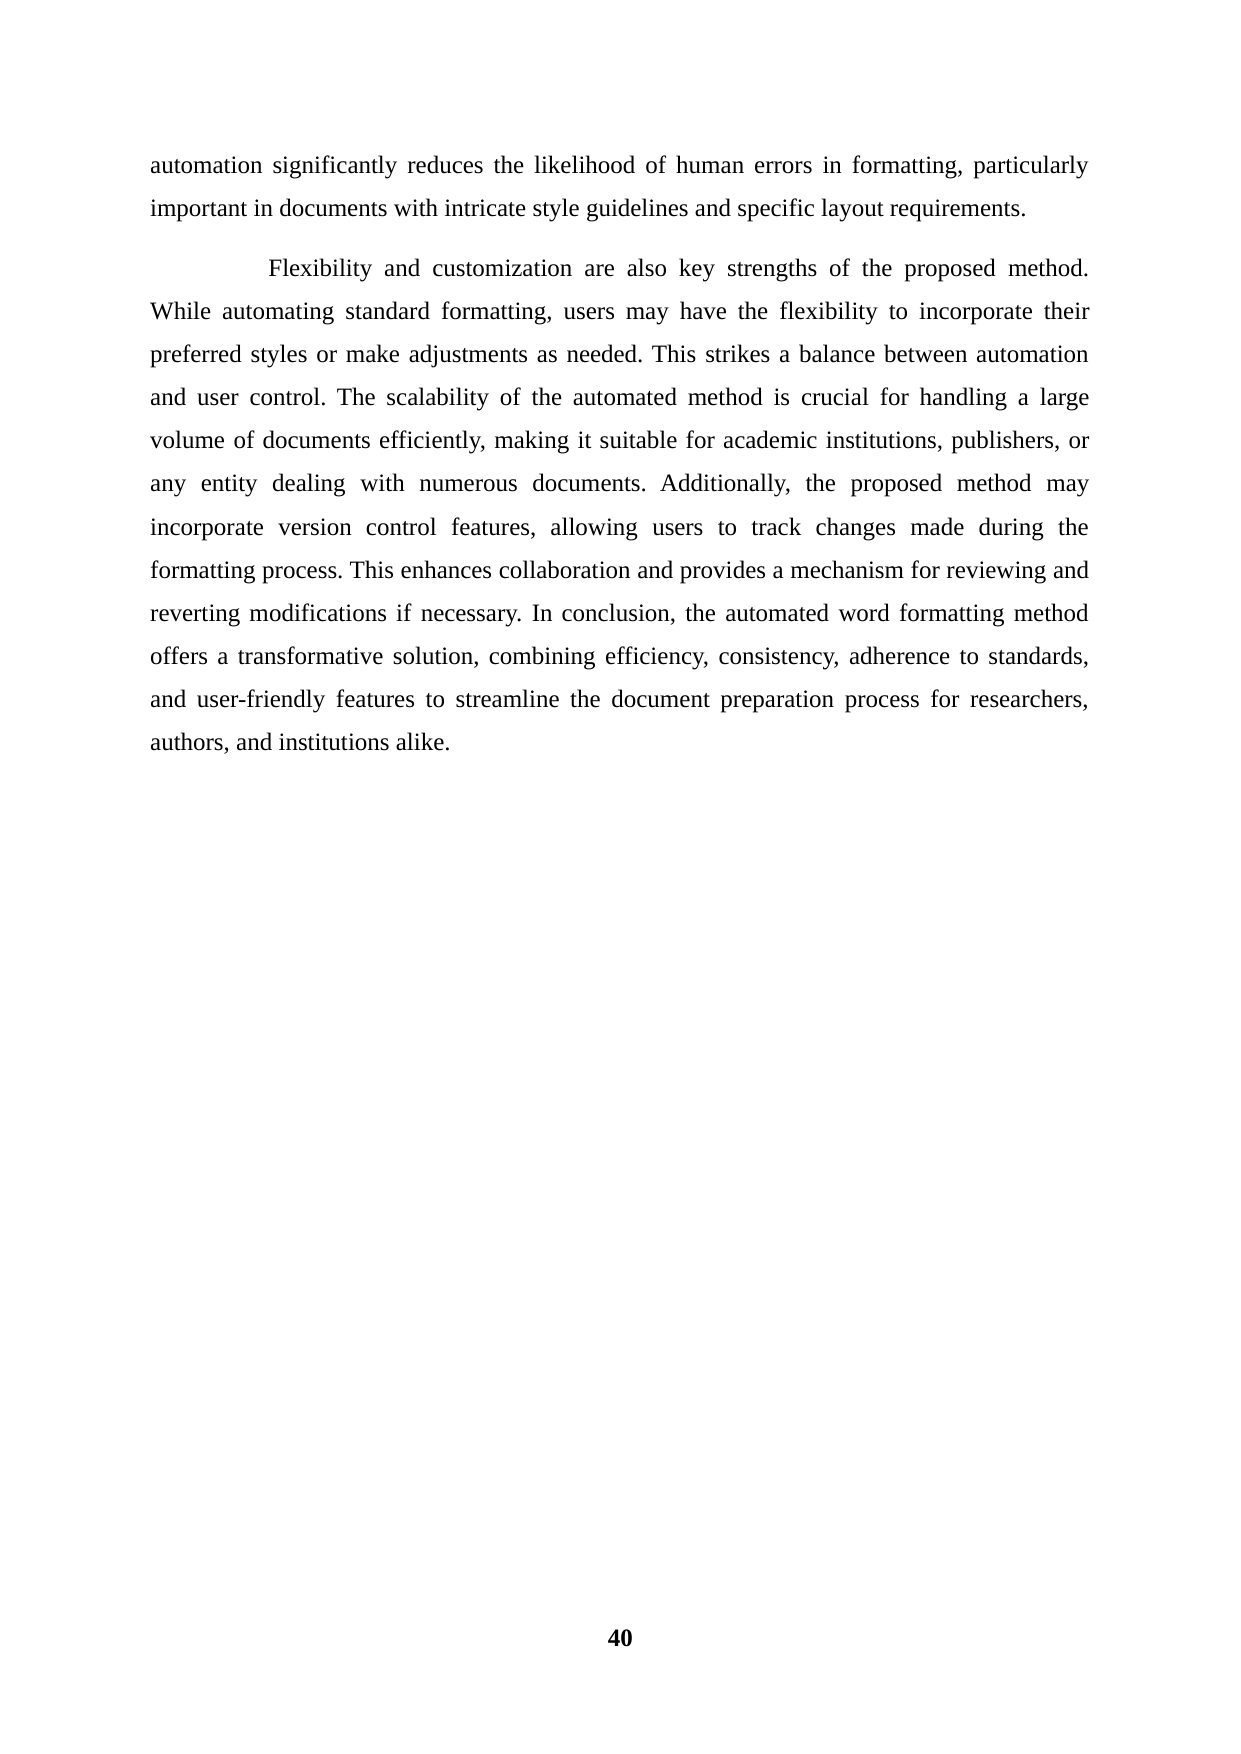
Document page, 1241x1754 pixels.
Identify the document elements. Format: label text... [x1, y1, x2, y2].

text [150, 150, 1090, 222]
list Flexibility and customization are also key strengths of the proposed method. While automating standard formatting, users may have the flexibility to incorporate their preferred styles or make adjustments as needed. This strikes a balance between automation and user control. The scalability of the automated method is crucial for handling a large volume of documents efficiently, making it suitable for academic institutions, publishers, or any entity dealing with numerous documents. Additionally, the proposed method may incorporate version control features, allowing users to track changes made during the formatting process. This enhances collaboration and provides a mechanism for reviewing and reverting modifications if necessary. In conclusion, the automated word formatting method offers a transformative solution, combining efficiency, consistency, adherence to standards, and user-friendly features to streamline the document preparation process for researchers, authors, and institutions alike. [150, 253, 1090, 756]
